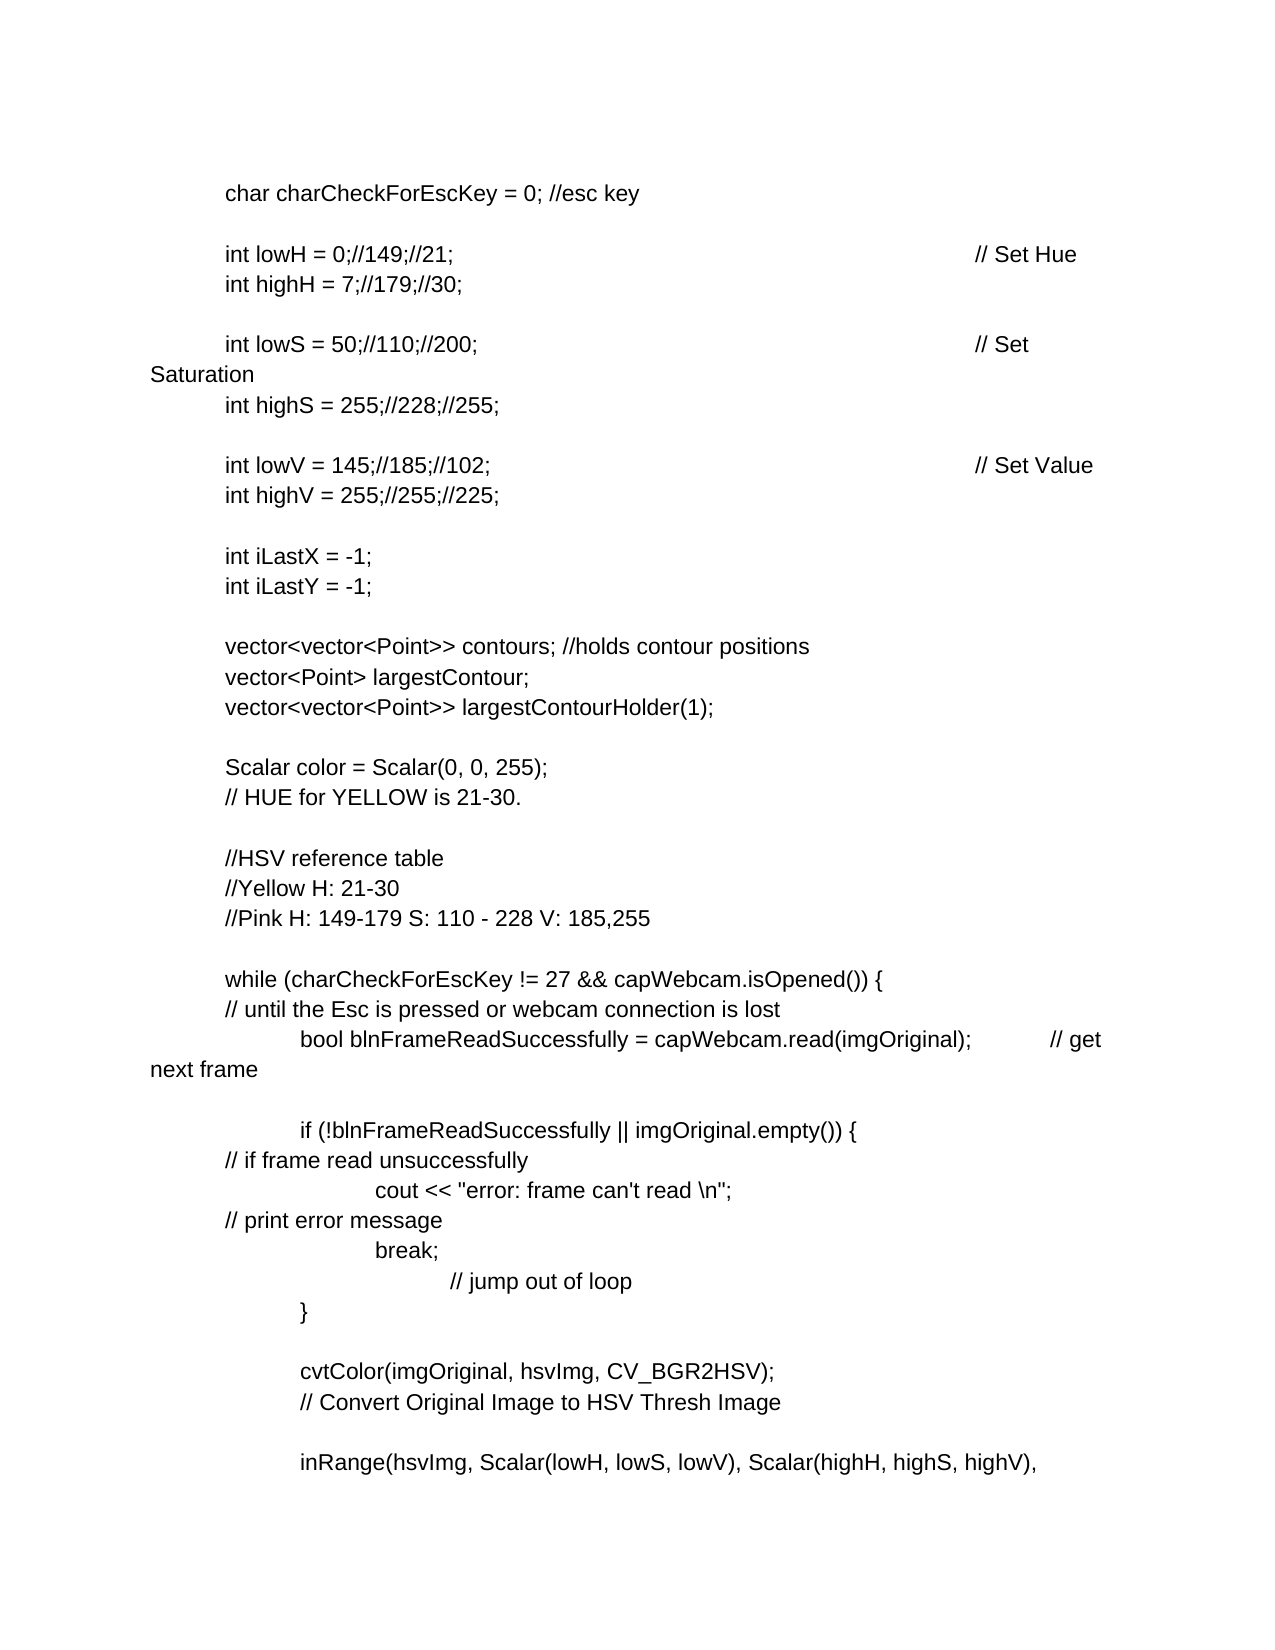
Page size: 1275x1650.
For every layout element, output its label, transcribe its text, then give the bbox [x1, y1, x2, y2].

text //Yellow H: 21-30 [150, 875, 1125, 901]
text vector<vector<Point>> contours; //holds contour positions [150, 633, 1125, 660]
text break; // jump out of loop [150, 1237, 1125, 1294]
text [150, 1449, 1125, 1475]
text int highV = 255;//255;//225; [150, 482, 1125, 509]
text if (!blnFrameReadSuccessfully || imgOriginal.empty()) { // if frame read unsuccessfully [150, 1117, 1125, 1173]
text // HUE for YELLOW is 21-30. [150, 784, 1125, 811]
text //Pink H: 149-179 S: 110 - 228 V: 185,255 [150, 905, 1125, 932]
text vector<Point> largestContour; [150, 663, 1125, 690]
text char charCheckForEscKey = 0; //esc key [150, 180, 1125, 207]
text int highS = 255;//228;//255; [150, 392, 1125, 418]
text while (charCheckForEscKey != 27 && capWebcam.isOpened()) { // until the Esc is pressed or webcam connection is lost [150, 966, 1125, 1022]
text vector<vector<Point>> largestContourHolder(1); [150, 694, 1125, 720]
text int iLastX = -1; [150, 543, 1125, 569]
text int highH = 7;//179;//30; [150, 271, 1125, 297]
text cout << "error: frame can't read \n"; // print error message [150, 1177, 1125, 1234]
text cvtColor(imgOriginal, hsvImg, CV_BGR2HSV); // Convert Original Image to HSV Thresh Image [150, 1358, 1125, 1415]
text int lowH = 0;//149;//21; // Set Hue [150, 241, 1125, 267]
text int iLastY = -1; [150, 573, 1125, 599]
text int lowV = 145;//185;//102; // Set Value [150, 452, 1125, 478]
text bool blnFrameReadSuccessfully = capWebcam.read(imgOriginal); // get next frame [150, 1026, 1125, 1083]
text int lowS = 50;//110;//200; // Set Saturation [150, 331, 1125, 388]
text } [150, 1298, 1125, 1324]
text Scalar color = Scalar(0, 0, 255); [150, 754, 1125, 781]
text //HSV reference table [150, 845, 1125, 871]
